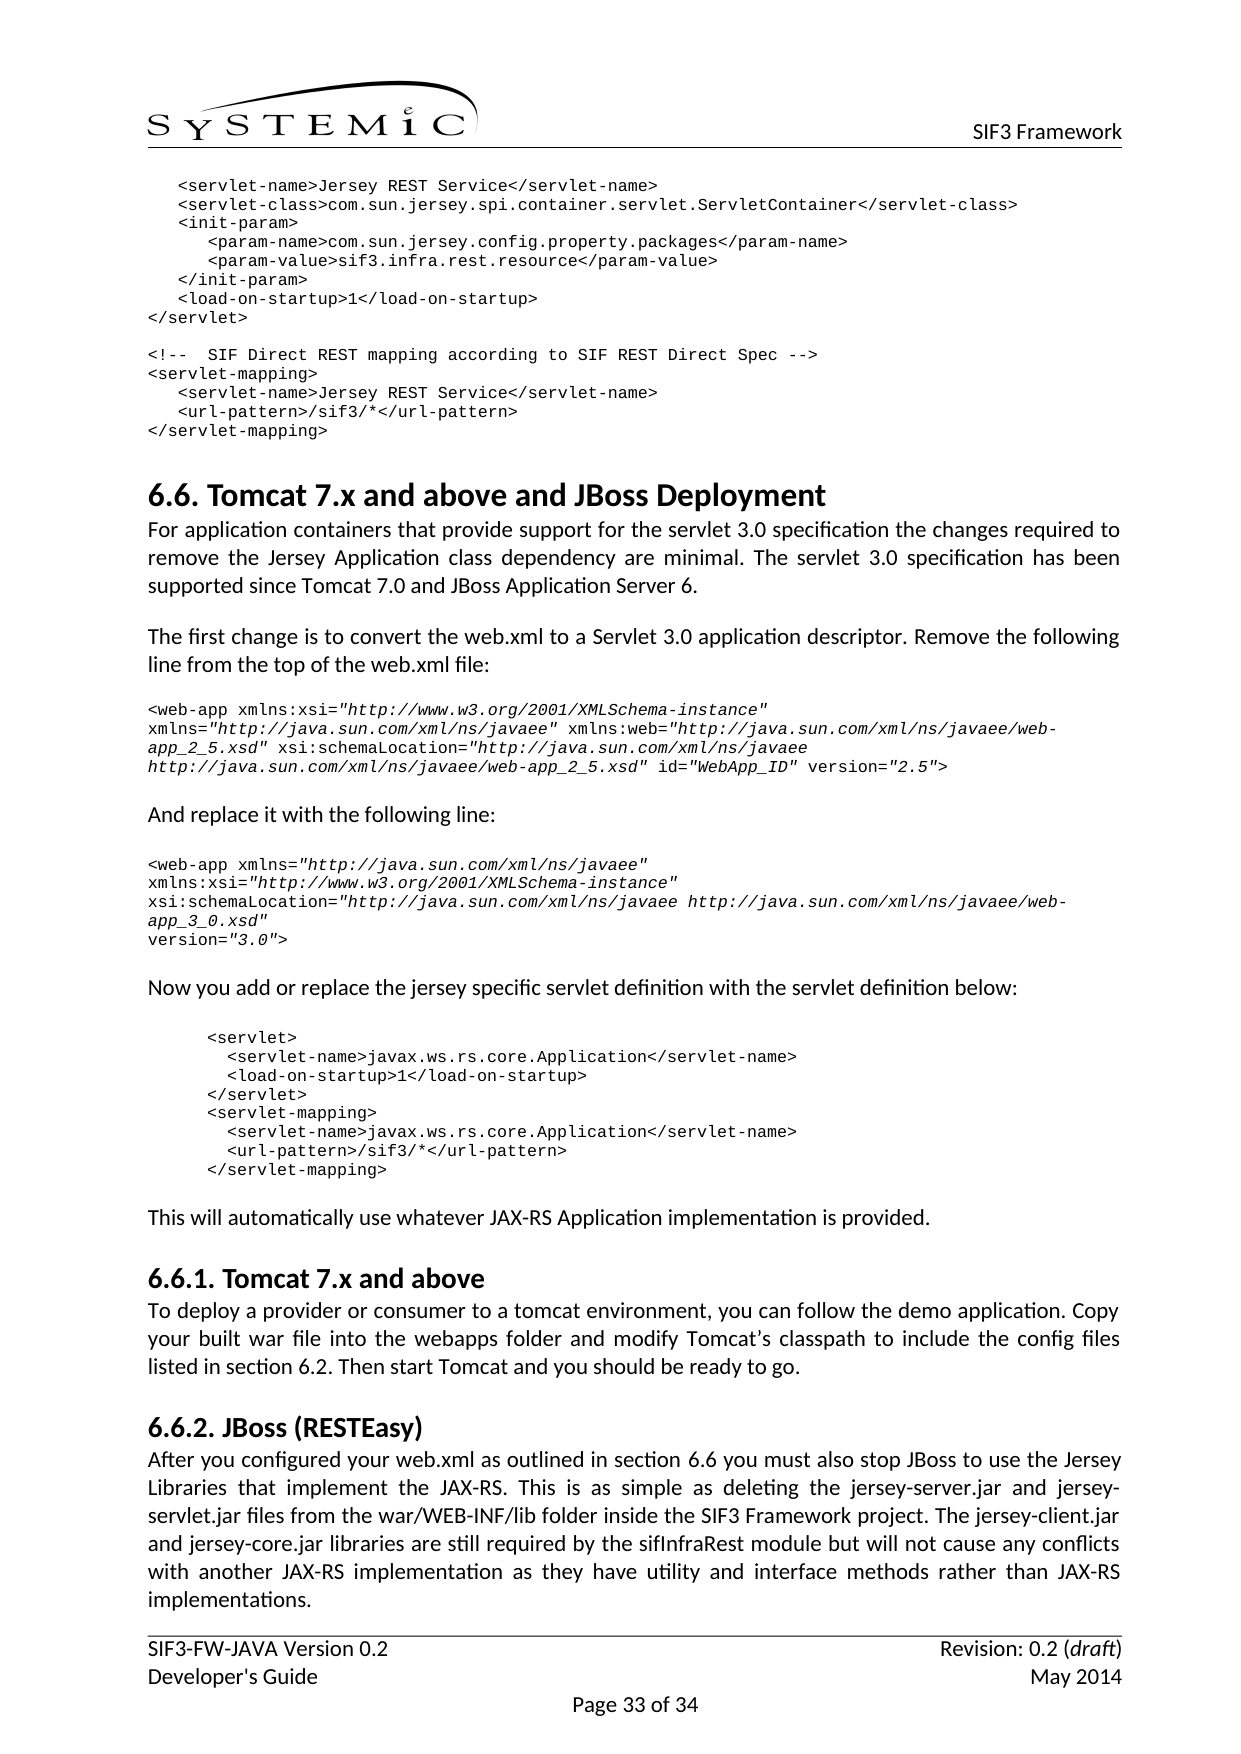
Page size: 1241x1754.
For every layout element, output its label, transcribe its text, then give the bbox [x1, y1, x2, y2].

text </servlet-mapping> [148, 422, 1122, 441]
text <web-app xmlns:xsi="http://www.w3.org/2001/XMLSchema-instance" xmlns="http://java.sun.com/xml/ns/javaee" xmlns:web="http://java.sun.com/xml/ns/javaee/web-app_2_5.xsd" xsi:schemaLocation="http://java.sun.com/xml/ns/javaee http://java.sun.com/xml/ns/javaee/web-app_2_5.xsd" id="WebApp_ID" version="2.5"> [148, 702, 1122, 777]
subtitle Tomcat 7.x and above and JBoss Deployment [148, 474, 1122, 515]
text <servlet-name>Jersey REST Service</servlet-name> [148, 384, 1122, 403]
text <param-name>com.sun.jersey.config.property.packages</param-name> [148, 234, 1122, 253]
text <url-pattern>/sif3/*</url-pattern> [148, 403, 1122, 422]
text <!-- SIF Direct REST mapping according to SIF REST Direct Spec --> [148, 347, 1122, 366]
text <web-app xmlns="http://java.sun.com/xml/ns/javaee" [148, 856, 1122, 875]
text xsi:schemaLocation="http://java.sun.com/xml/ns/javaee http://java.sun.com/xml/ns/javaee/web-app_3_0.xsd" [148, 894, 1122, 932]
text xmlns:xsi="http://www.w3.org/2001/XMLSchema-instance" [148, 875, 1122, 894]
text And replace it with the following line: [148, 800, 1122, 828]
text <servlet-name>javax.ws.rs.core.Application</servlet-name> [148, 1124, 1122, 1143]
text Now you add or replace the jersey specific servlet definition with the servlet definition below: [148, 973, 1122, 1001]
text </servlet> [148, 1086, 1122, 1105]
text <servlet-name>javax.ws.rs.core.Application</servlet-name> [148, 1048, 1122, 1067]
text </init-param> [148, 271, 1122, 290]
text For application containers that provide support for the servlet 3.0 specification the changes required to remove the Jersey Application class dependency are minimal. The servlet 3.0 specification has been supported since Tomcat 7.0 and JBoss Application Server 6. [148, 515, 1122, 599]
text <param-value>sif3.infra.rest.resource</param-value> [148, 253, 1122, 271]
text This will automatically use whatever JAX-RS Application implementation is provided. [148, 1203, 1122, 1231]
text <servlet-class>com.sun.jersey.spi.container.servlet.ServletContainer</servlet-class> [148, 196, 1122, 215]
text To deploy a provider or consumer to a tomcat environment, you can follow the demo application. Copy your built war file into the webapps folder and modify Tomcat’s classpath to include the config files listed in section 6.2. Then start Tomcat and you should be ready to go. [148, 1296, 1122, 1380]
text <servlet-name>Jersey REST Service</servlet-name> [148, 177, 1122, 196]
text <servlet-mapping> [148, 366, 1122, 384]
text The first change is to convert the web.xml to a Servlet 3.0 application descriptor. Remove the following line from the top of the web.xml file: [148, 622, 1122, 678]
text <servlet-mapping> [148, 1105, 1122, 1124]
subtitle JBoss (RESTEasy) [148, 1409, 1122, 1445]
text After you configured your web.xml as outlined in section 6.6 you must also stop JBoss to use the Jersey Libraries that implement the JAX-RS. This is as simple as deleting the jersey-server.jar and jersey-servlet.jar files from the war/WEB-INF/lib folder inside the SIF3 Framework project. The jersey-client.jar and jersey-core.jar libraries are still required by the sifInfraRest module but will not cause any conflicts with another JAX-RS implementation as they have utility and interface methods rather than JAX-RS implementations. [148, 1445, 1122, 1613]
subtitle Tomcat 7.x and above [148, 1260, 1122, 1296]
text version="3.0"> [148, 932, 1122, 951]
text <load-on-startup>1</load-on-startup> [148, 290, 1122, 309]
text <load-on-startup>1</load-on-startup> [148, 1067, 1122, 1086]
text <url-pattern>/sif3/*</url-pattern> [148, 1143, 1122, 1161]
text <init-param> [148, 215, 1122, 234]
text </servlet> [148, 309, 1122, 328]
text <servlet> [148, 1029, 1122, 1048]
picture [147, 80, 478, 140]
text </servlet-mapping> [148, 1161, 1122, 1180]
